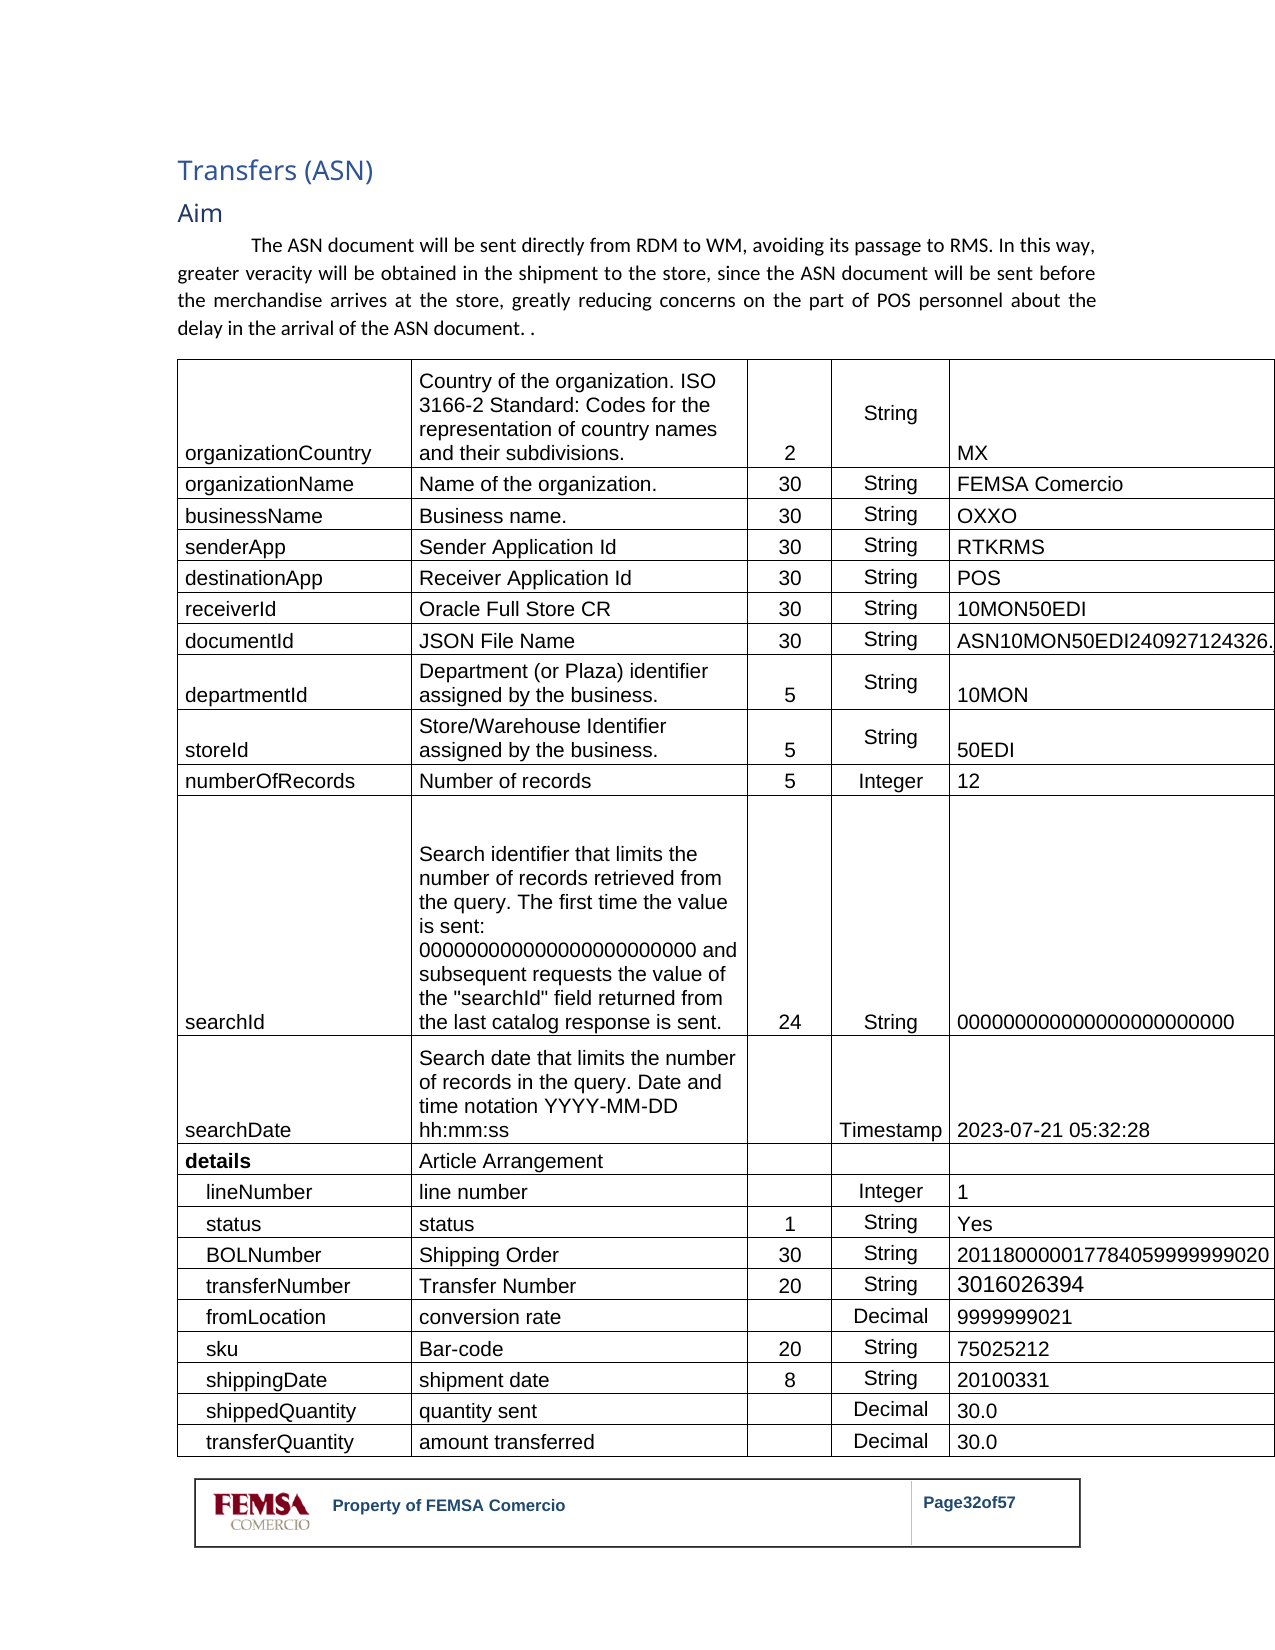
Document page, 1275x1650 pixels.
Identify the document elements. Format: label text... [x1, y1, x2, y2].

table_cell Yes [950, 1207, 1274, 1237]
table_cell Integer [832, 1175, 949, 1206]
table_cell String [832, 530, 949, 560]
table_cell ASN10MON50EDI240927124326.json.gz [950, 624, 1274, 654]
table_cell lineNumber [178, 1175, 411, 1206]
table_cell BOLNumber [178, 1238, 411, 1268]
table_header 2 [748, 360, 831, 467]
table_header MX [950, 360, 1274, 467]
table_cell Bar-code [412, 1332, 747, 1362]
table_cell Decimal [832, 1425, 949, 1456]
table_header Country of the organization. ISO 3166-2 Standard: Codes for the representation of country names and their subdivisions. [412, 360, 747, 467]
table_cell businessName [178, 499, 411, 529]
table_cell Name of the organization. [412, 468, 747, 498]
table_cell [748, 1144, 831, 1174]
table_cell Transfer Number [412, 1269, 747, 1299]
table_header organizationCountry [178, 360, 411, 467]
text The ASN document will be sent directly from RDM to WM, avoiding its passage to RMS. In this way, greater veracity will be obtained in the shipment to the store, since the ASN document will be sent before the merchandise arrives at the store, greatly reducing concerns on the part of POS personnel about the delay in the arrival of the ASN document. . [177, 232, 1098, 340]
table_cell searchId [178, 796, 411, 1035]
table_cell status [412, 1207, 747, 1237]
table_cell String [832, 624, 949, 654]
table_cell conversion rate [412, 1300, 747, 1331]
table_cell destinationApp [178, 561, 411, 592]
table_cell 30 [748, 1238, 831, 1268]
table_cell quantity sent [412, 1394, 747, 1424]
table_cell Decimal [832, 1300, 949, 1331]
table_cell shipment date [412, 1363, 747, 1393]
table_cell fromLocation [178, 1300, 411, 1331]
table_cell [748, 1175, 831, 1206]
subtitle Aim [177, 196, 1098, 230]
table_cell 24 [748, 796, 831, 1035]
table_cell String [832, 1207, 949, 1237]
table_cell 30 [748, 593, 831, 623]
table_cell 30 [748, 561, 831, 592]
table_cell Oracle Full Store CR [412, 593, 747, 623]
table_cell 201180000017784059999999020 [950, 1238, 1274, 1268]
table_cell 10MON50EDI [950, 593, 1274, 623]
table_cell String [832, 561, 949, 592]
table_cell [748, 1036, 831, 1143]
table_cell 30 [748, 499, 831, 529]
table_cell transferQuantity [178, 1425, 411, 1456]
subtitle Transfers (ASN) [177, 152, 1098, 189]
table_cell 000000000000000000000000 [950, 796, 1274, 1035]
table_cell Department (or Plaza) identifier assigned by the business. [412, 655, 747, 709]
table_cell amount transferred [412, 1425, 747, 1456]
table_cell searchDate [178, 1036, 411, 1143]
table_cell Search identifier that limits the number of records retrieved from the query. The first time the value is sent: 000000000000000000000000 and subsequent requests the value of the "searchId" field returned from the last catalog response is sent. [412, 796, 747, 1035]
table_cell documentId [178, 624, 411, 654]
table_cell transferNumber [178, 1269, 411, 1299]
table_cell 5 [748, 765, 831, 795]
table_cell details [178, 1144, 411, 1174]
table_cell 30.0 [950, 1394, 1274, 1424]
table_cell String [832, 710, 949, 763]
table_cell 20 [748, 1332, 831, 1362]
table_cell String [832, 499, 949, 529]
table_cell line number [412, 1175, 747, 1206]
table_cell Receiver Application Id [412, 561, 747, 592]
table_cell Article Arrangement [412, 1144, 747, 1174]
table_cell String [832, 1238, 949, 1268]
table_cell Sender Application Id [412, 530, 747, 560]
table_cell Business name. [412, 499, 747, 529]
table_cell [950, 1144, 1274, 1174]
table_cell Store/Warehouse Identifier assigned by the business. [412, 710, 747, 763]
table_cell 30 [748, 624, 831, 654]
table_cell 30 [748, 468, 831, 498]
table_cell 10MON [950, 655, 1274, 709]
table_cell 1 [748, 1207, 831, 1237]
table_cell JSON File Name [412, 624, 747, 654]
table_cell String [832, 1332, 949, 1362]
table_cell 30.0 [950, 1425, 1274, 1456]
table_cell 75025212 [950, 1332, 1274, 1362]
table_cell Shipping Order [412, 1238, 747, 1268]
table_cell 20100331 [950, 1363, 1274, 1393]
table_cell [748, 1300, 831, 1331]
table_cell [748, 1394, 831, 1424]
table_cell storeId [178, 710, 411, 763]
table_cell 12 [950, 765, 1274, 795]
table_cell 5 [748, 655, 831, 709]
table_cell Search date that limits the number of records in the query. Date and time notation YYYY-MM-DD hh:mm:ss [412, 1036, 747, 1143]
table_cell status [178, 1207, 411, 1237]
table_cell senderApp [178, 530, 411, 560]
picture [212, 1492, 310, 1530]
table_cell organizationName [178, 468, 411, 498]
table_cell POS [950, 561, 1274, 592]
table_cell String [832, 796, 949, 1035]
table_cell numberOfRecords [178, 765, 411, 795]
table_cell 8 [748, 1363, 831, 1393]
table_cell shippedQuantity [178, 1394, 411, 1424]
table_cell Integer [832, 765, 949, 795]
table_cell 3016026394 [950, 1269, 1274, 1299]
table_cell RTKRMS [950, 530, 1274, 560]
table_cell String [832, 468, 949, 498]
table_cell Timestamp [832, 1036, 949, 1143]
table_cell 2023-07-21 05:32:28 [950, 1036, 1274, 1143]
table_cell departmentId [178, 655, 411, 709]
table_cell [832, 1144, 949, 1174]
table_cell shippingDate [178, 1363, 411, 1393]
table_cell String [832, 1269, 949, 1299]
table_cell OXXO [950, 499, 1274, 529]
table_cell Number of records [412, 765, 747, 795]
table_cell 1 [950, 1175, 1274, 1206]
table_cell String [832, 655, 949, 709]
table_cell 5 [748, 710, 831, 763]
table_cell Decimal [832, 1394, 949, 1424]
table_cell [748, 1425, 831, 1456]
table_cell 20 [748, 1269, 831, 1299]
table_header String [832, 360, 949, 467]
table_cell String [832, 593, 949, 623]
table_cell 30 [748, 530, 831, 560]
table_cell receiverId [178, 593, 411, 623]
table_cell 9999999021 [950, 1300, 1274, 1331]
table_cell sku [178, 1332, 411, 1362]
table_cell 50EDI [950, 710, 1274, 763]
table_cell String [832, 1363, 949, 1393]
table_cell FEMSA Comercio [950, 468, 1274, 498]
